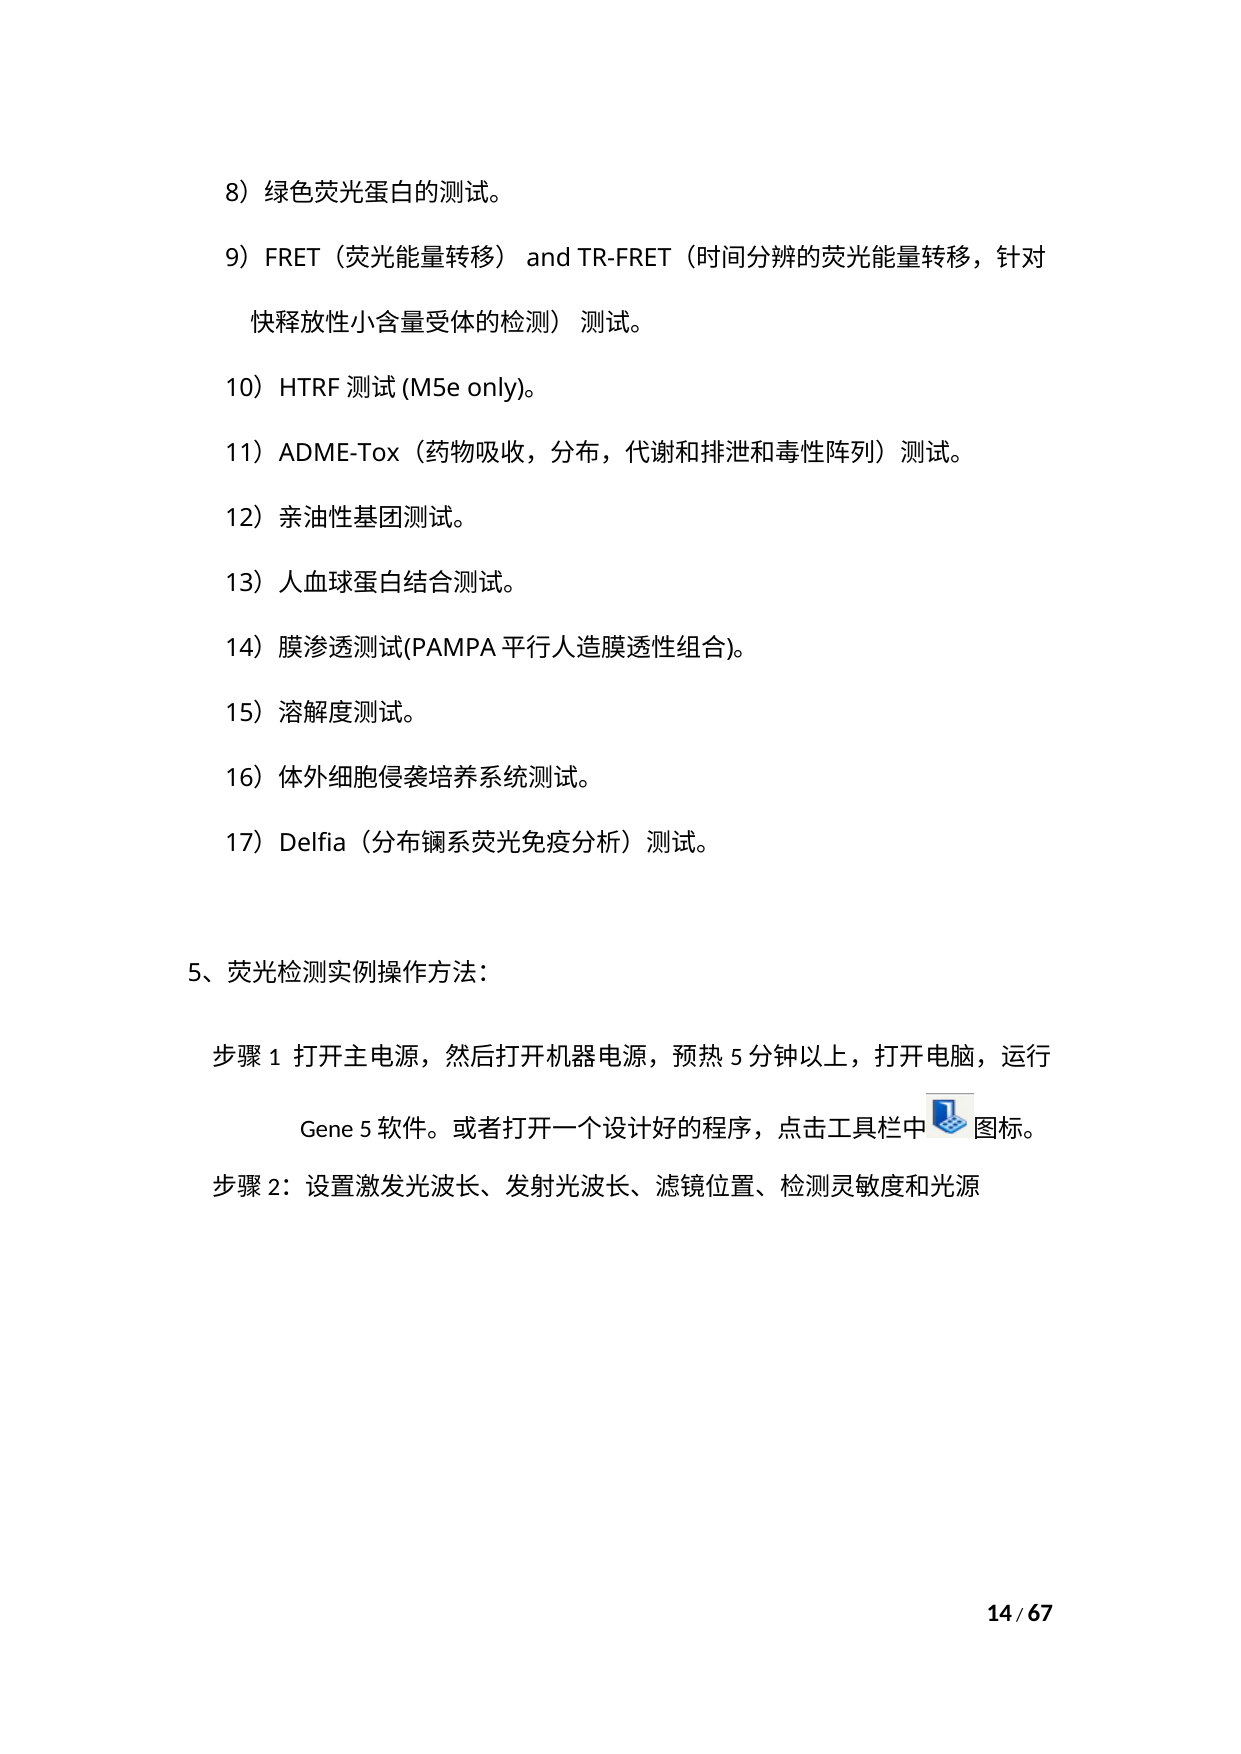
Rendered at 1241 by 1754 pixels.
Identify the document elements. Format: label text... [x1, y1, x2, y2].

list 16）体外细胞侵袭培养系统测试。 [225, 743, 1053, 808]
list 13）人血球蛋白结合测试。 [225, 548, 1053, 613]
list 9）FRET（荧光能量转移） and TR-FRET（时间分辨的荧光能量转移，针对快释放性小含量受体的检测） 测试。 [225, 223, 1053, 353]
list 10）HTRF 测试 (M5e only)。 [225, 353, 1053, 418]
list 17）Delfia（分布镧系荧光免疫分析）测试。 [225, 808, 1053, 873]
picture [926, 1093, 974, 1138]
list 12）亲油性基团测试。 [225, 483, 1053, 548]
list 11）ADME-Tox（药物吸收，分布，代谢和排泄和毒性阵列）测试。 [225, 418, 1053, 483]
list 14）膜渗透测试(PAMPA平行人造膜透性组合)。 [225, 613, 1053, 678]
text 5、荧光检测实例操作方法： [187, 938, 1053, 1003]
text 步骤2：设置激发光波长、发射光波长、滤镜位置、检测灵敏度和光源 [187, 1152, 1053, 1217]
list 15）溶解度测试。 [225, 678, 1053, 743]
list 8）绿色荧光蛋白的测试。 [225, 158, 1053, 223]
text 步骤1 打开主电源，然后打开机器电源，预热5分钟以上，打开电脑，运行Gene 5软件。或者打开一个设计好的程序，点击工具栏中图标。 [212, 1022, 1053, 1152]
